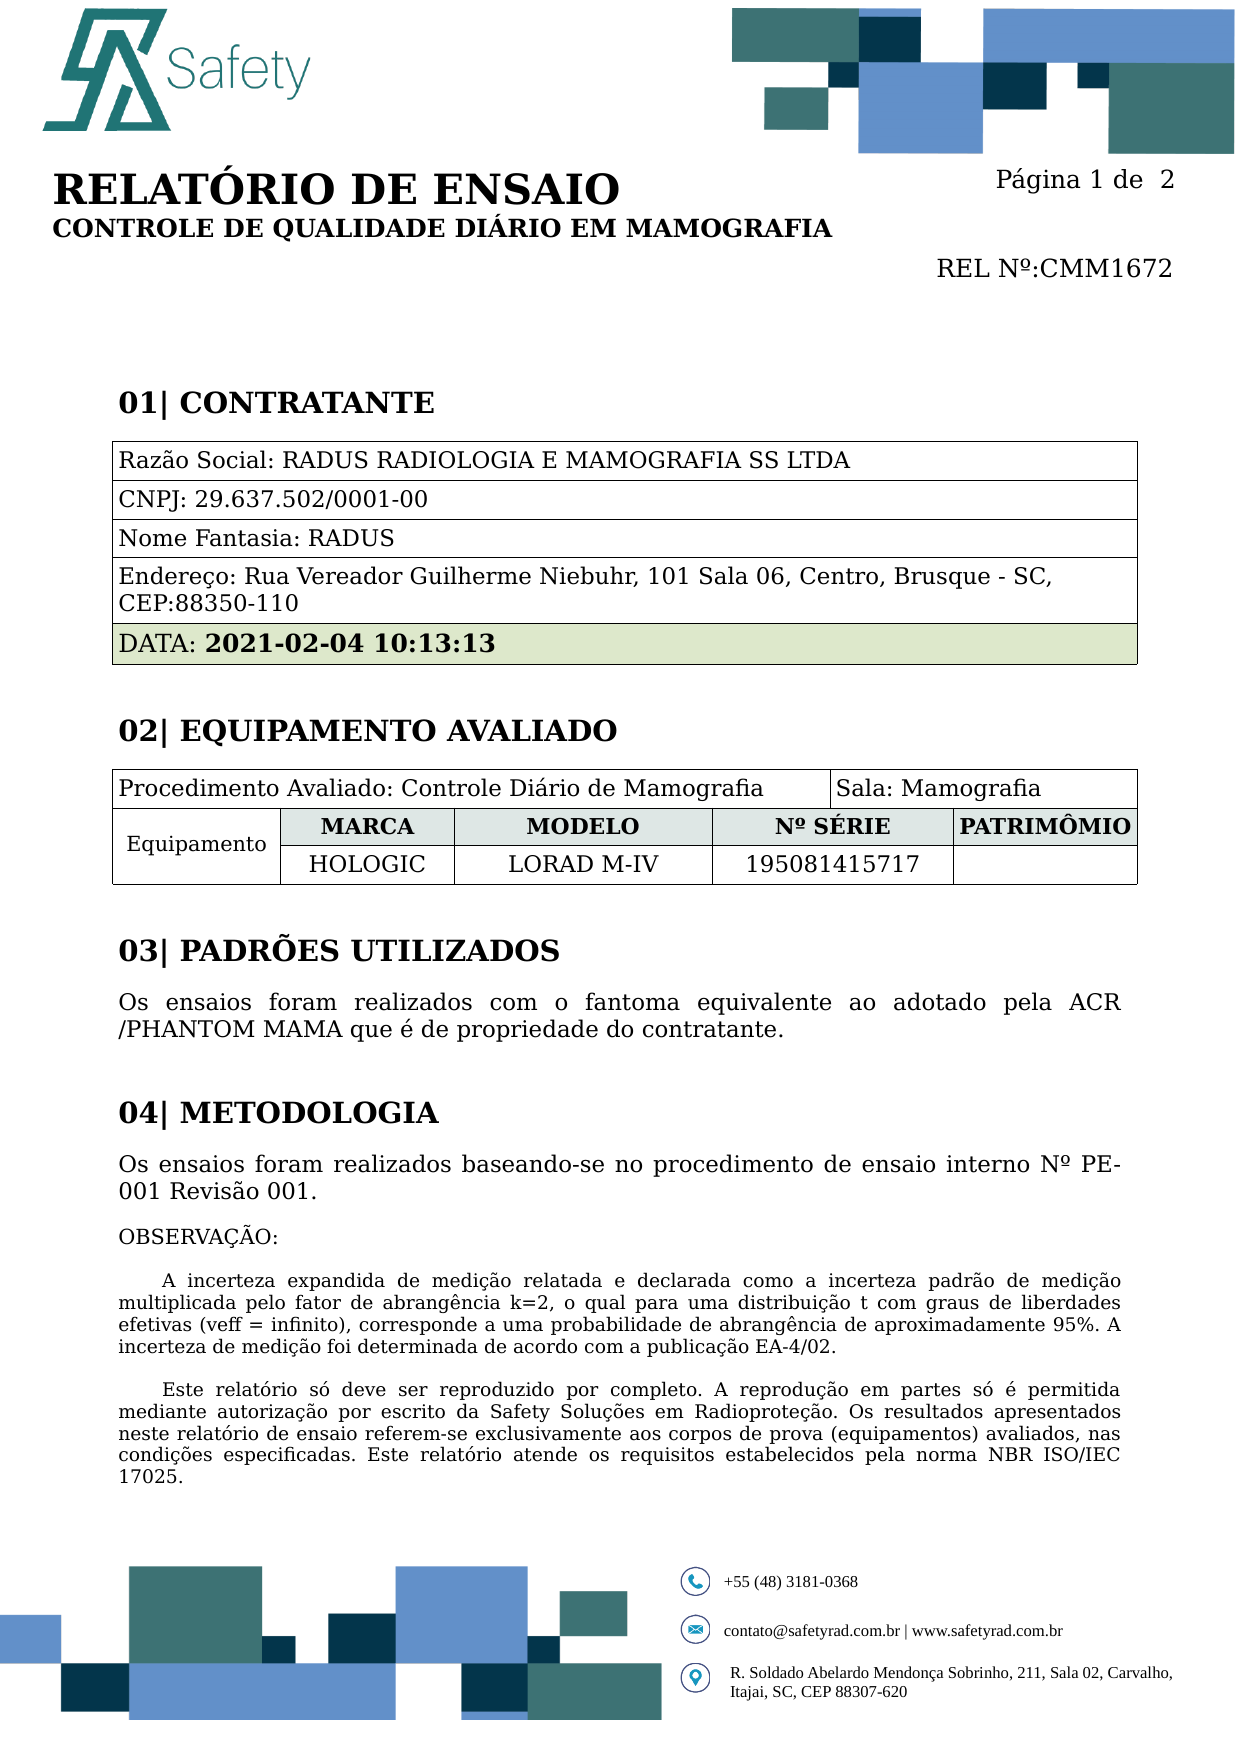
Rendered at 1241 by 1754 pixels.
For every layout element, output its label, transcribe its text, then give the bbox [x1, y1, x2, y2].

text 01| CONTRATANTE [118, 386, 1122, 420]
text 02| EQUIPAMENTO AVALIADO [118, 714, 1122, 748]
text 03| PADRÕES UTILIZADOS [118, 934, 1122, 968]
table_header Razão Social: RADUS RADIOLOGIA E MAMOGRAFIA SS LTDA [113, 442, 1137, 480]
table_cell PATRIMÔMIO [954, 809, 1137, 845]
table_cell Nº SÉRIE [713, 809, 953, 845]
table_cell Endereço: Rua Vereador Guilherme Niebuhr, 101 Sala 06, Centro, Brusque - SC, CEP:88350-110 [113, 558, 1137, 622]
picture [680, 1566, 710, 1596]
picture [680, 1663, 710, 1693]
table_cell HOLOGIC [281, 846, 454, 884]
table_cell DATA: 2021-02-04 10:13:13 [113, 624, 1137, 664]
text Os ensaios foram realizados baseando-se no procedimento de ensaio interno Nº PE-001 Revisão 001. [118, 1151, 1122, 1204]
picture [680, 1614, 710, 1644]
table_header Procedimento Avaliado: Controle Diário de Mamografia [113, 770, 830, 808]
table_cell MARCA [281, 809, 454, 845]
table_cell [954, 846, 1137, 884]
table_cell CNPJ: 29.637.502/0001-00 [113, 481, 1137, 518]
text 04| METODOLOGIA [118, 1096, 1122, 1130]
text A incerteza expandida de medição relatada e declarada como a incerteza padrão de medição multiplicada pelo fator de abrangência k=2, o qual para uma distribuição t com graus de liberdades efetivas (veff = infinito), corresponde a uma probabilidade de abrangência de aproximadamente 95%. A incerteza de medição foi determinada de acordo com a publicação EA-4/02. [118, 1271, 1122, 1358]
table_cell MODELO [455, 809, 712, 845]
table_cell Equipamento [113, 809, 280, 884]
table_header Sala: Mamografia [831, 770, 1137, 808]
picture [0, 1566, 662, 1720]
table_cell LORAD M-IV [455, 846, 712, 884]
picture [42, 8, 311, 131]
text OBSERVAÇÃO: [118, 1225, 1122, 1250]
table_cell 195081415717 [713, 846, 953, 884]
text Este relatório só deve ser reproduzido por completo. A reprodução em partes só é permitida mediante autorização por escrito da Safety Soluções em Radioproteção. Os resultados apresentados neste relatório de ensaio referem-se exclusivamente aos corpos de prova (equipamentos) avaliados, nas condições especificadas. Este relatório atende os requisitos estabelecidos pela norma NBR ISO/IEC 17025. [118, 1379, 1122, 1488]
text Os ensaios foram realizados com o fantoma equivalente ao adotado pela ACR /PHANTOM MAMA que é de propriedade do contratante. [118, 989, 1122, 1042]
picture [731, 8, 1235, 154]
table_cell Nome Fantasia: RADUS [113, 520, 1137, 557]
